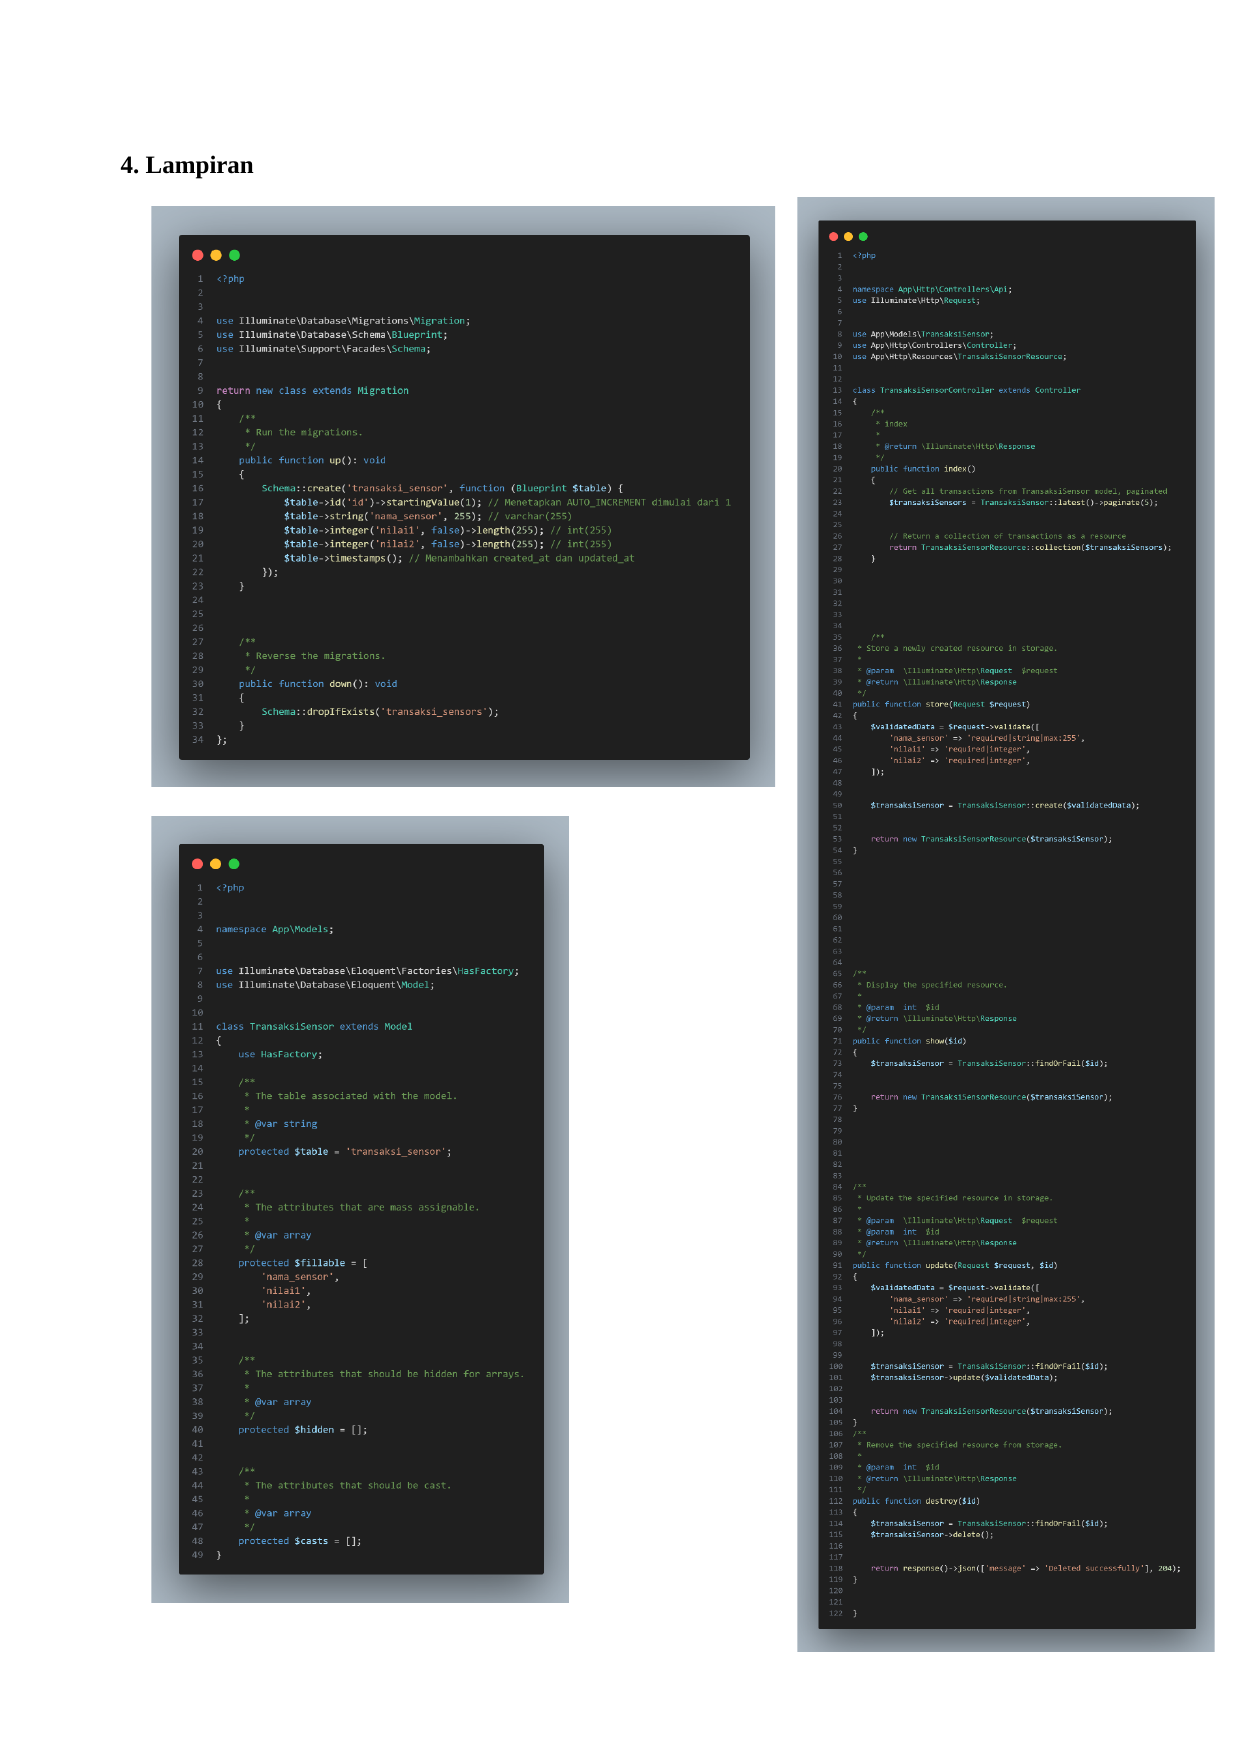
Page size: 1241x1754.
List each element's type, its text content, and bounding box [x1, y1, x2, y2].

picture [795, 197, 1215, 1647]
text 4. Lampiran [120, 150, 1090, 179]
picture [150, 206, 775, 784]
picture [150, 816, 569, 1600]
